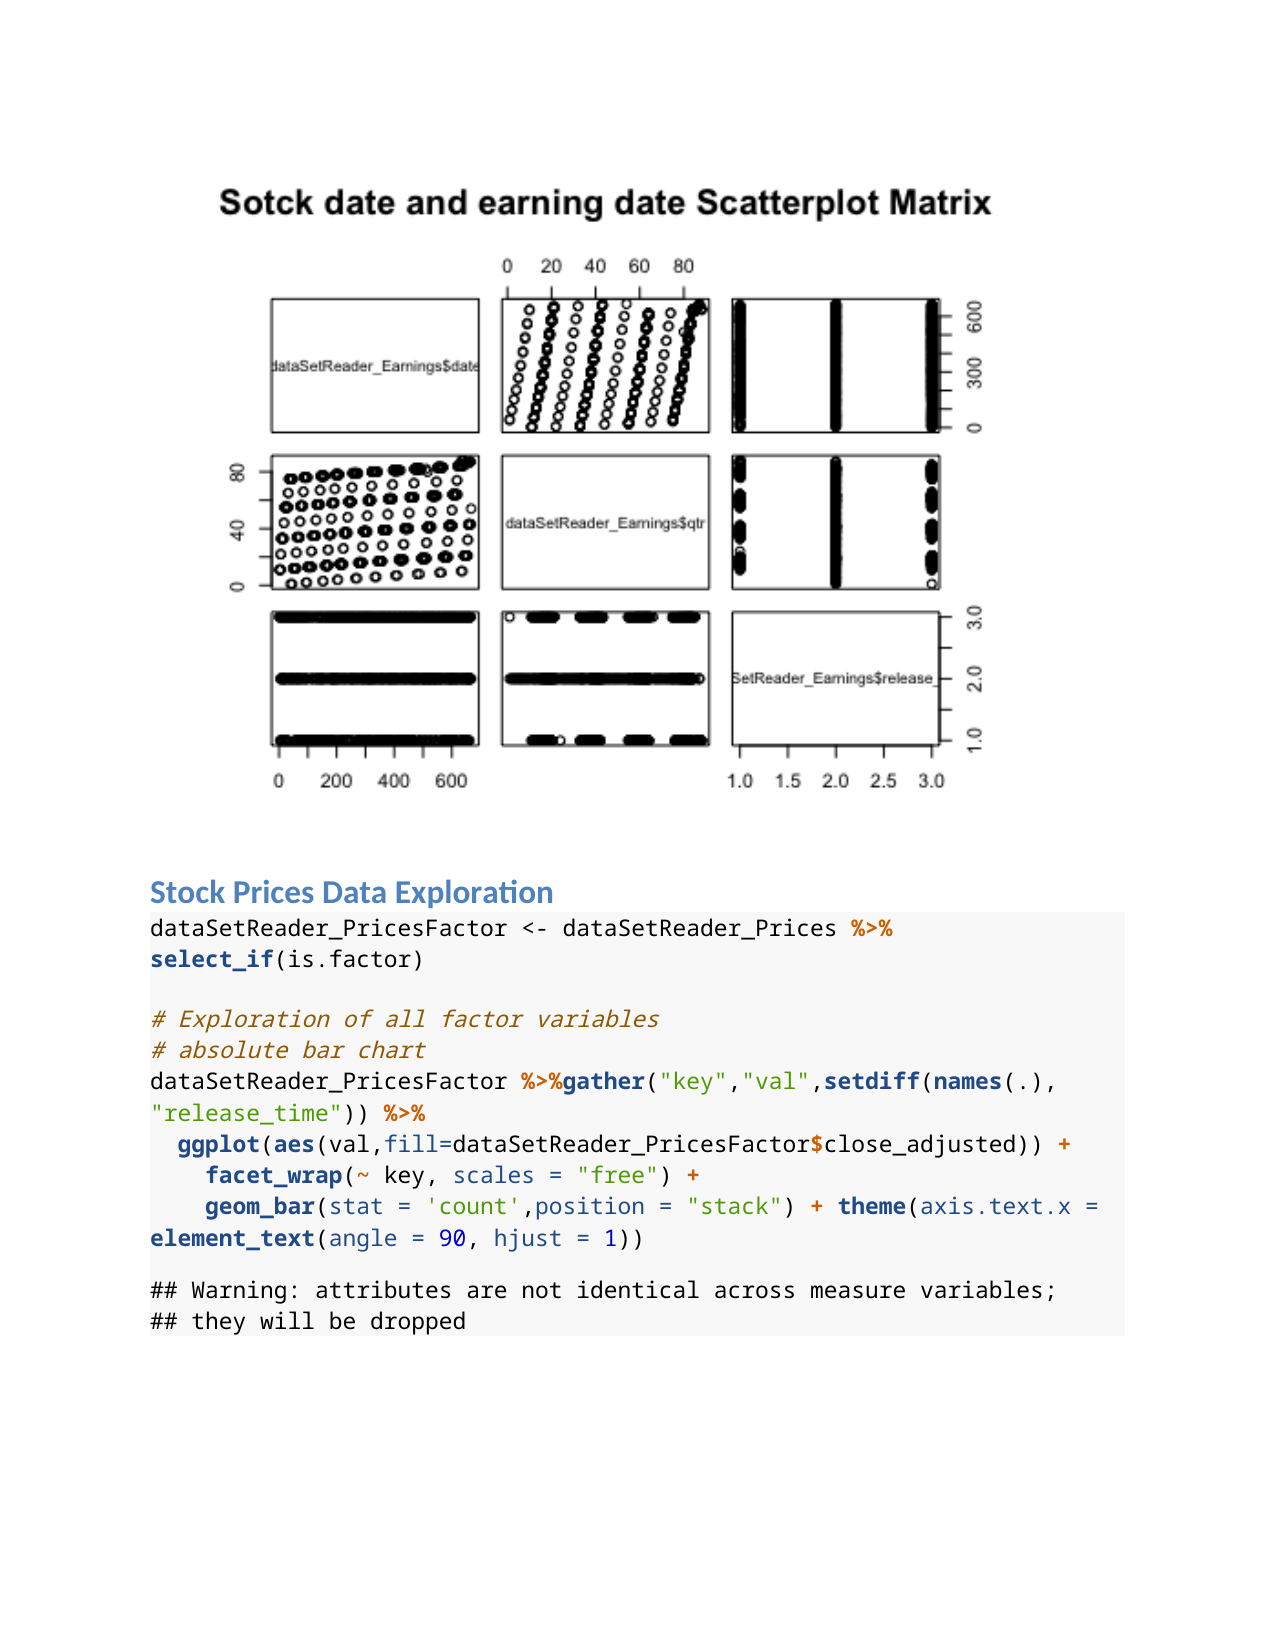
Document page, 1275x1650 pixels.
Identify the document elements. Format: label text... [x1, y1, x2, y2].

text dataSetReader_PricesFactor <- dataSetReader_Prices %>% select_if(is.factor) # Exploration of all factor variables # absolute bar chart dataSetReader_PricesFactor %>%gather("key","val",setdiff(names(.), "release_time")) %>% ggplot(aes(val,fill=dataSetReader_PricesFactor$close_adjusted)) + facet_wrap(~ key, scales = "free") + geom_bar(stat = 'count',position = "stack") + theme(axis.text.x = element_text(angle = 90, hjust = 1)) [150, 912, 1125, 1253]
picture [168, 150, 1044, 850]
text ## Warning: attributes are not identical across measure variables; ## they will be dropped [150, 1274, 1125, 1336]
subtitle Stock Prices Data Exploration [150, 871, 1125, 912]
